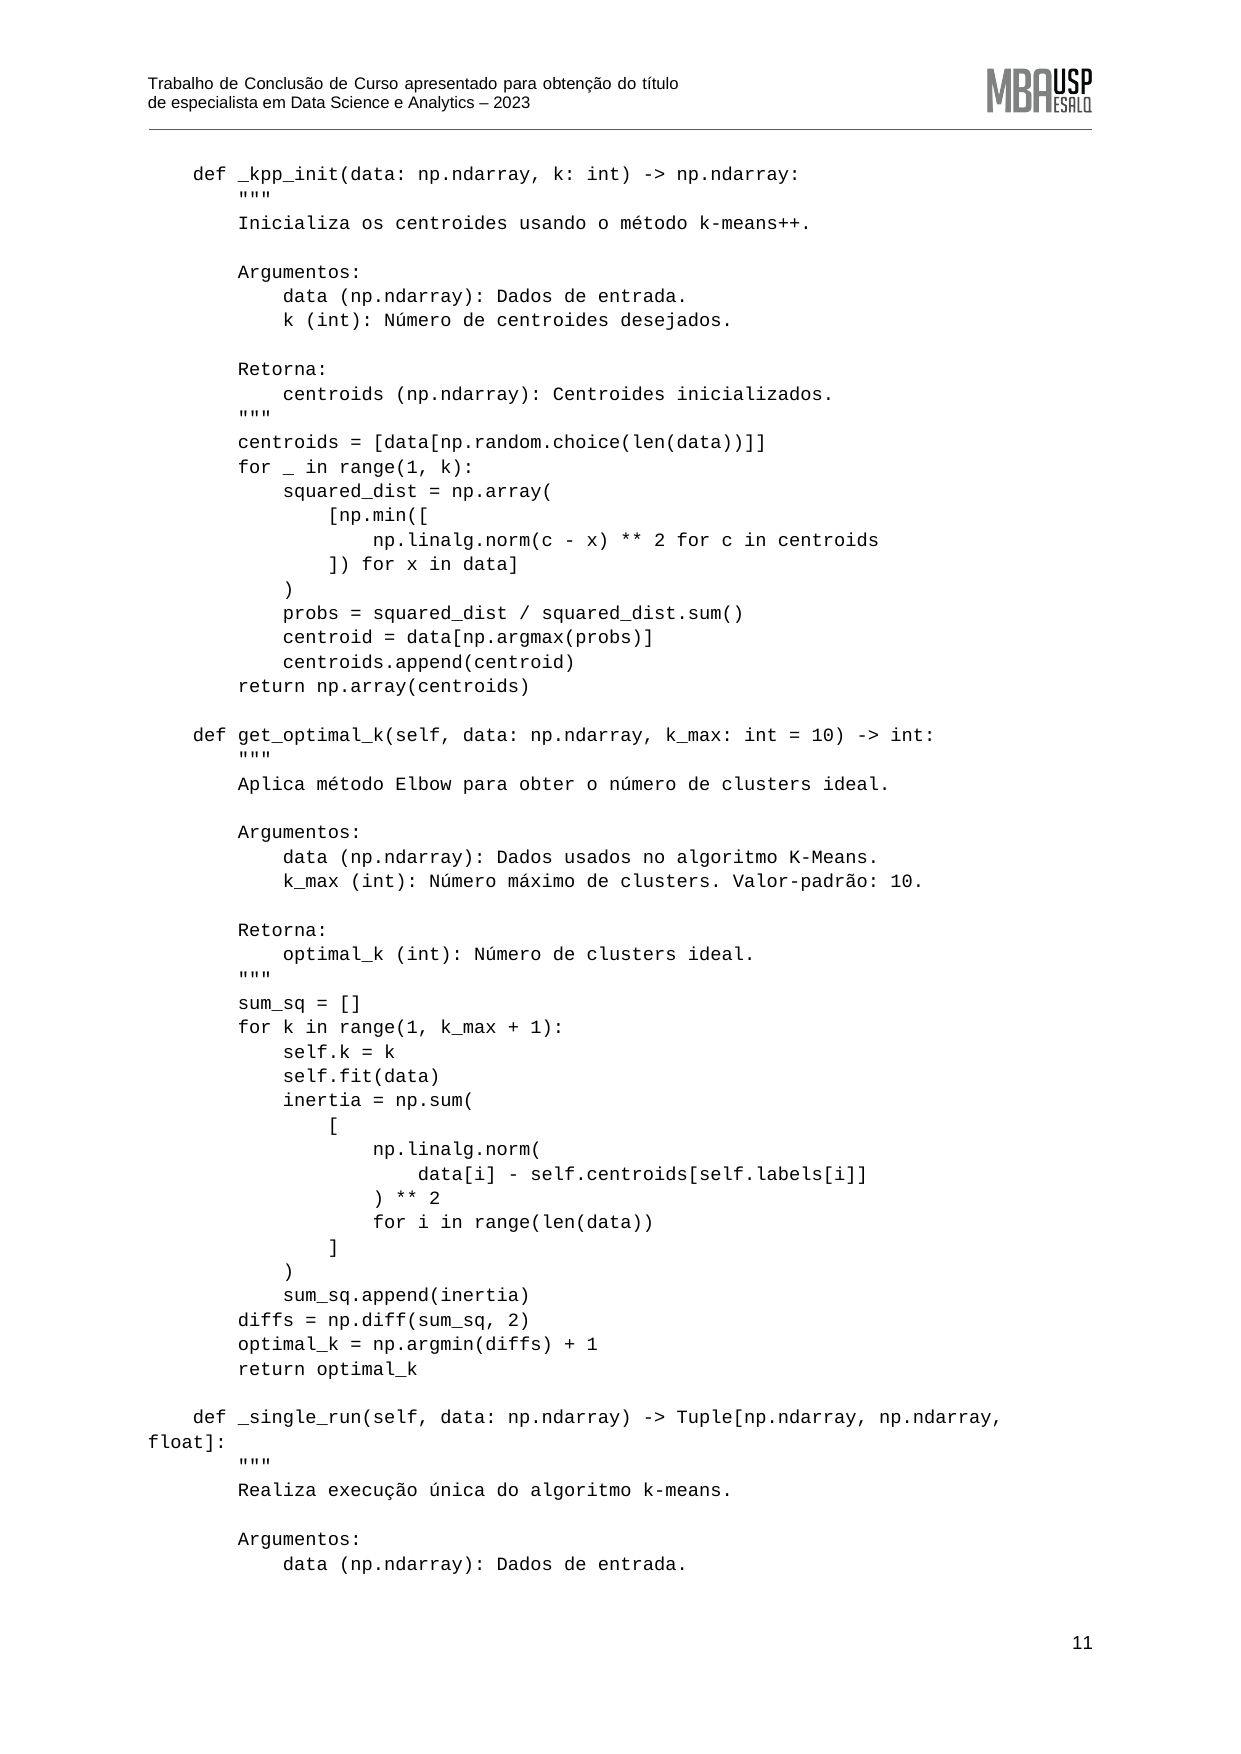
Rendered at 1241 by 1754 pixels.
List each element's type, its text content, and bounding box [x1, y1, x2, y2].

text return np.array(centroids) [148, 677, 1092, 698]
text data (np.ndarray): Dados usados no algoritmo K-Means. [148, 847, 1092, 869]
text """ [148, 750, 1092, 771]
text data (np.ndarray): Dados de entrada. [148, 287, 1092, 308]
text [np.min([ [148, 506, 1092, 527]
text optimal_k (int): Número de clusters ideal. [148, 945, 1092, 966]
text centroids = [data[np.random.choice(len(data))]] [148, 433, 1092, 454]
text data[i] - self.centroids[self.labels[i]] [148, 1164, 1092, 1186]
text return optimal_k [148, 1359, 1092, 1381]
text optimal_k = np.argmin(diffs) + 1 [148, 1335, 1092, 1356]
text Argumentos: [148, 823, 1092, 844]
text Argumentos: [148, 262, 1092, 284]
text centroids.append(centroid) [148, 652, 1092, 674]
text self.fit(data) [148, 1067, 1092, 1088]
text def get_optimal_k(self, data: np.ndarray, k_max: int = 10) -> int: [148, 726, 1092, 747]
text np.linalg.norm( [148, 1140, 1092, 1161]
text for _ in range(1, k): [148, 457, 1092, 479]
text ]) for x in data] [148, 555, 1092, 576]
text centroid = data[np.argmax(probs)] [148, 628, 1092, 649]
text squared_dist = np.array( [148, 482, 1092, 503]
text ] [148, 1237, 1092, 1259]
text for k in range(1, k_max + 1): [148, 1018, 1092, 1039]
text sum_sq = [] [148, 994, 1092, 1015]
text inertia = np.sum( [148, 1091, 1092, 1112]
text probs = squared_dist / squared_dist.sum() [148, 604, 1092, 625]
text ) ** 2 [148, 1189, 1092, 1210]
text centroids (np.ndarray): Centroides inicializados. [148, 384, 1092, 406]
text """ [148, 969, 1092, 991]
text Retorna: [148, 921, 1092, 942]
text """ [148, 409, 1092, 430]
text k (int): Número de centroides desejados. [148, 311, 1092, 332]
text data (np.ndarray): Dados de entrada. [148, 1554, 1092, 1576]
text Retorna: [148, 360, 1092, 381]
text for i in range(len(data)) [148, 1213, 1092, 1234]
picture [984, 67, 1095, 114]
text def _kpp_init(data: np.ndarray, k: int) -> np.ndarray: [148, 165, 1092, 186]
text Argumentos: [148, 1530, 1092, 1551]
text ) [148, 1262, 1092, 1283]
text k_max (int): Número máximo de clusters. Valor-padrão: 10. [148, 872, 1092, 893]
text np.linalg.norm(c - x) ** 2 for c in centroids [148, 531, 1092, 552]
text Aplica método Elbow para obter o número de clusters ideal. [148, 774, 1092, 796]
text [ [148, 1116, 1092, 1137]
text """ [148, 189, 1092, 211]
text diffs = np.diff(sum_sq, 2) [148, 1311, 1092, 1332]
text def _single_run(self, data: np.ndarray) -> Tuple[np.ndarray, np.ndarray, float]: [148, 1408, 1092, 1454]
text self.k = k [148, 1042, 1092, 1064]
text Realiza execução única do algoritmo k-means. [148, 1481, 1092, 1502]
text ) [148, 579, 1092, 601]
text """ [148, 1457, 1092, 1478]
text sum_sq.append(inertia) [148, 1286, 1092, 1307]
text Inicializa os centroides usando o método k-means++. [148, 214, 1092, 235]
